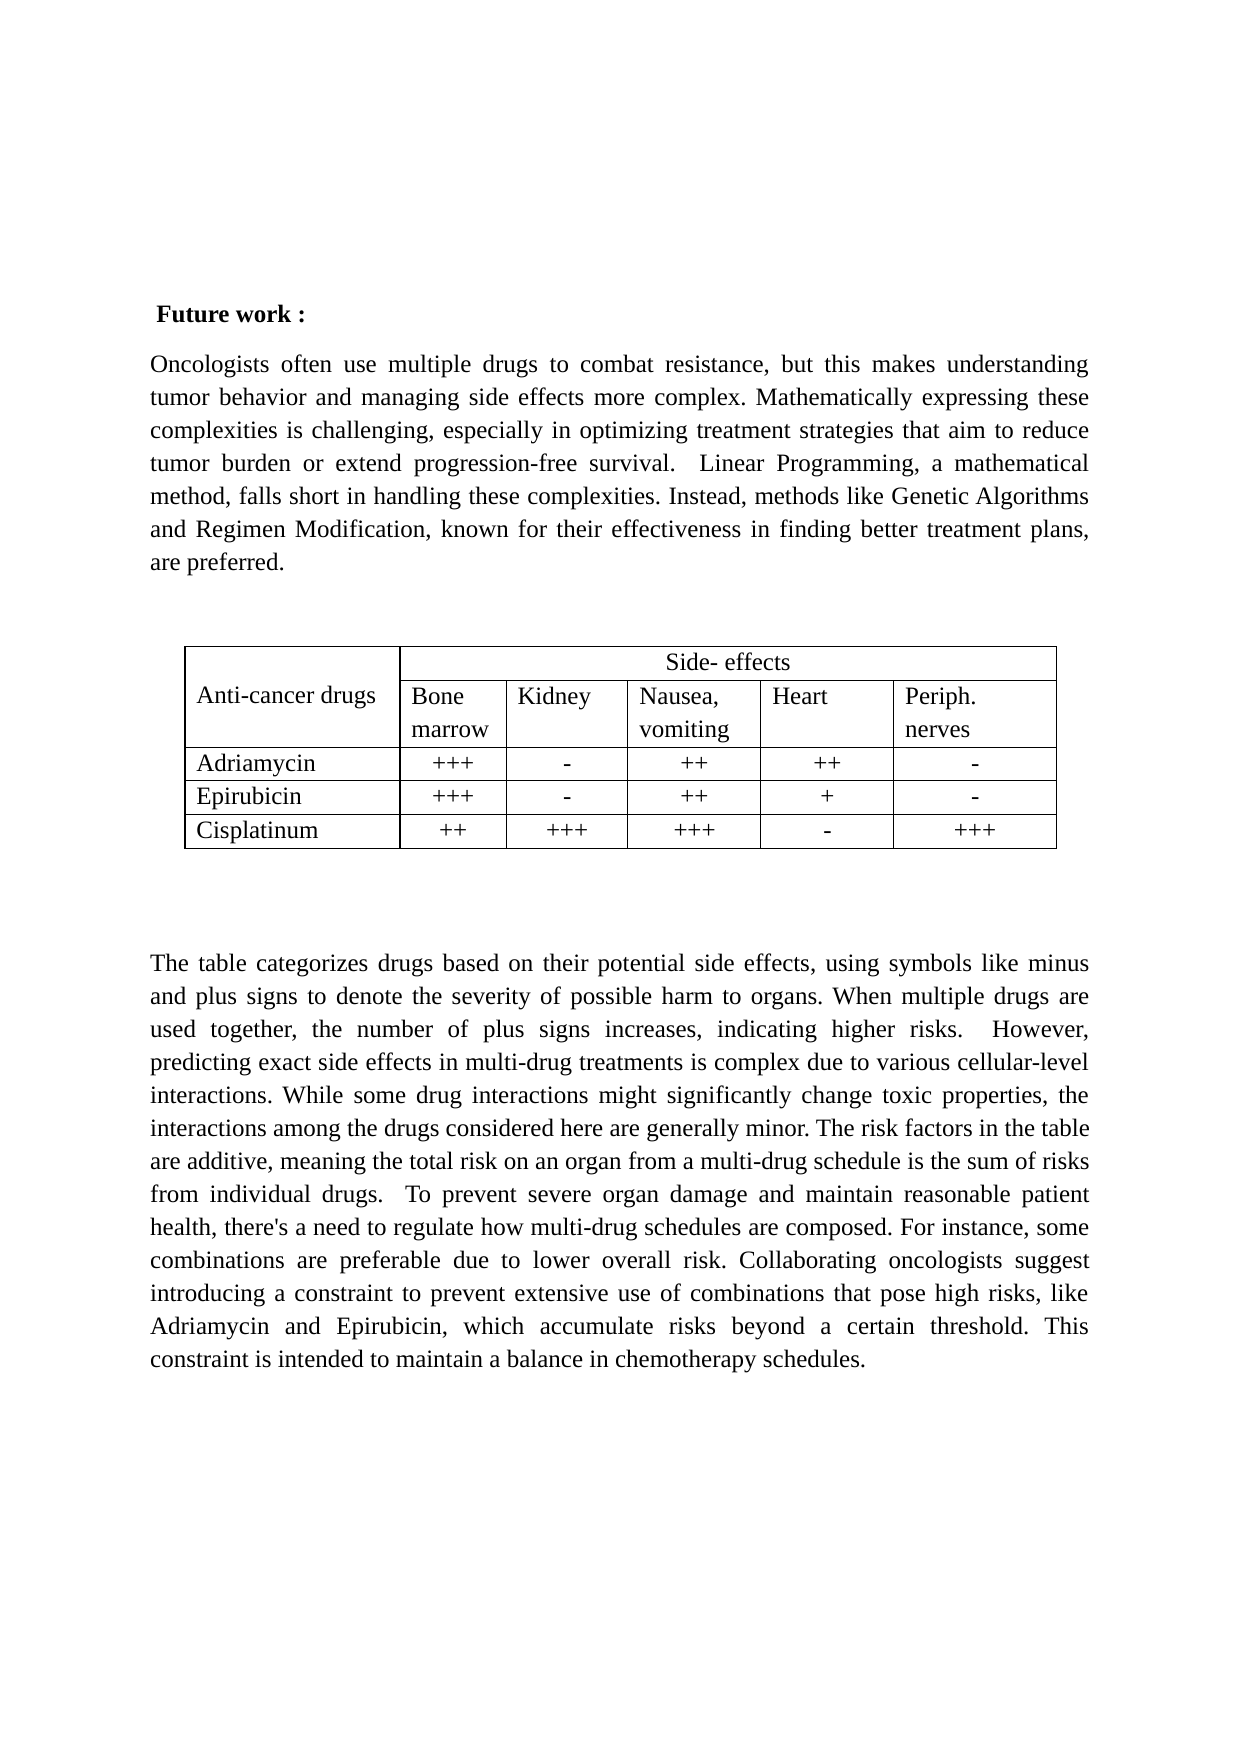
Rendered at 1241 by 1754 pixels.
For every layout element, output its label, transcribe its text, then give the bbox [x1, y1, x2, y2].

table_cell Nausea, vomiting [628, 681, 760, 747]
table_cell - [894, 748, 1056, 780]
table_cell Periph. nerves [894, 681, 1056, 747]
table_header Anti-cancer drugs [186, 647, 399, 747]
table_cell - [507, 748, 627, 780]
table_cell - [761, 815, 893, 847]
table_cell ++ [628, 748, 760, 780]
text Oncologists often use multiple drugs to combat resistance, but this makes understanding tumor behavior and managing side effects more complex. Mathematically expressing these complexities is challenging, especially in optimizing treatment strategies that aim to reduce tumor burden or extend progression-free survival. Linear Programming, a mathematical method, falls short in handling these complexities. Instead, methods like Genetic Algorithms and Regimen Modification, known for their effectiveness in finding better treatment plans, are preferred. [150, 349, 1090, 576]
table_cell ++ [401, 815, 506, 847]
table_cell ++ [761, 748, 893, 780]
table_cell +++ [507, 815, 627, 847]
table_cell +++ [894, 815, 1056, 847]
table_cell Bone marrow [401, 681, 506, 747]
table_cell +++ [401, 781, 506, 814]
table_cell Cisplatinum [186, 815, 399, 847]
table_header Side- effects [401, 647, 1056, 680]
text The table categorizes drugs based on their potential side effects, using symbols like minus and plus signs to denote the severity of possible harm to organs. When multiple drugs are used together, the number of plus signs increases, indicating higher risks. However, predicting exact side effects in multi-drug treatments is complex due to various cellular-level interactions. While some drug interactions might significantly change toxic properties, the interactions among the drugs considered here are generally minor. The risk factors in the table are additive, meaning the total risk on an organ from a multi-drug schedule is the sum of risks from individual drugs. To prevent severe organ damage and maintain reasonable patient health, there's a need to regulate how multi-drug schedules are composed. For instance, some combinations are preferable due to lower overall risk. Collaborating oncologists suggest introducing a constraint to prevent extensive use of combinations that pose high risks, like Adriamycin and Epirubicin, which accumulate risks beyond a certain threshold. This constraint is intended to maintain a balance in chemotherapy schedules. [150, 948, 1090, 1373]
table_cell - [507, 781, 627, 814]
table_cell Epirubicin [186, 781, 399, 814]
table_cell - [894, 781, 1056, 814]
table_cell +++ [628, 815, 760, 847]
text Future work : [150, 299, 1090, 328]
table_cell ++ [628, 781, 760, 814]
table_cell Heart [761, 681, 893, 747]
table_cell +++ [401, 748, 506, 780]
table_cell Kidney [507, 681, 627, 747]
table_cell Adriamycin [186, 748, 399, 780]
table_cell + [761, 781, 893, 814]
